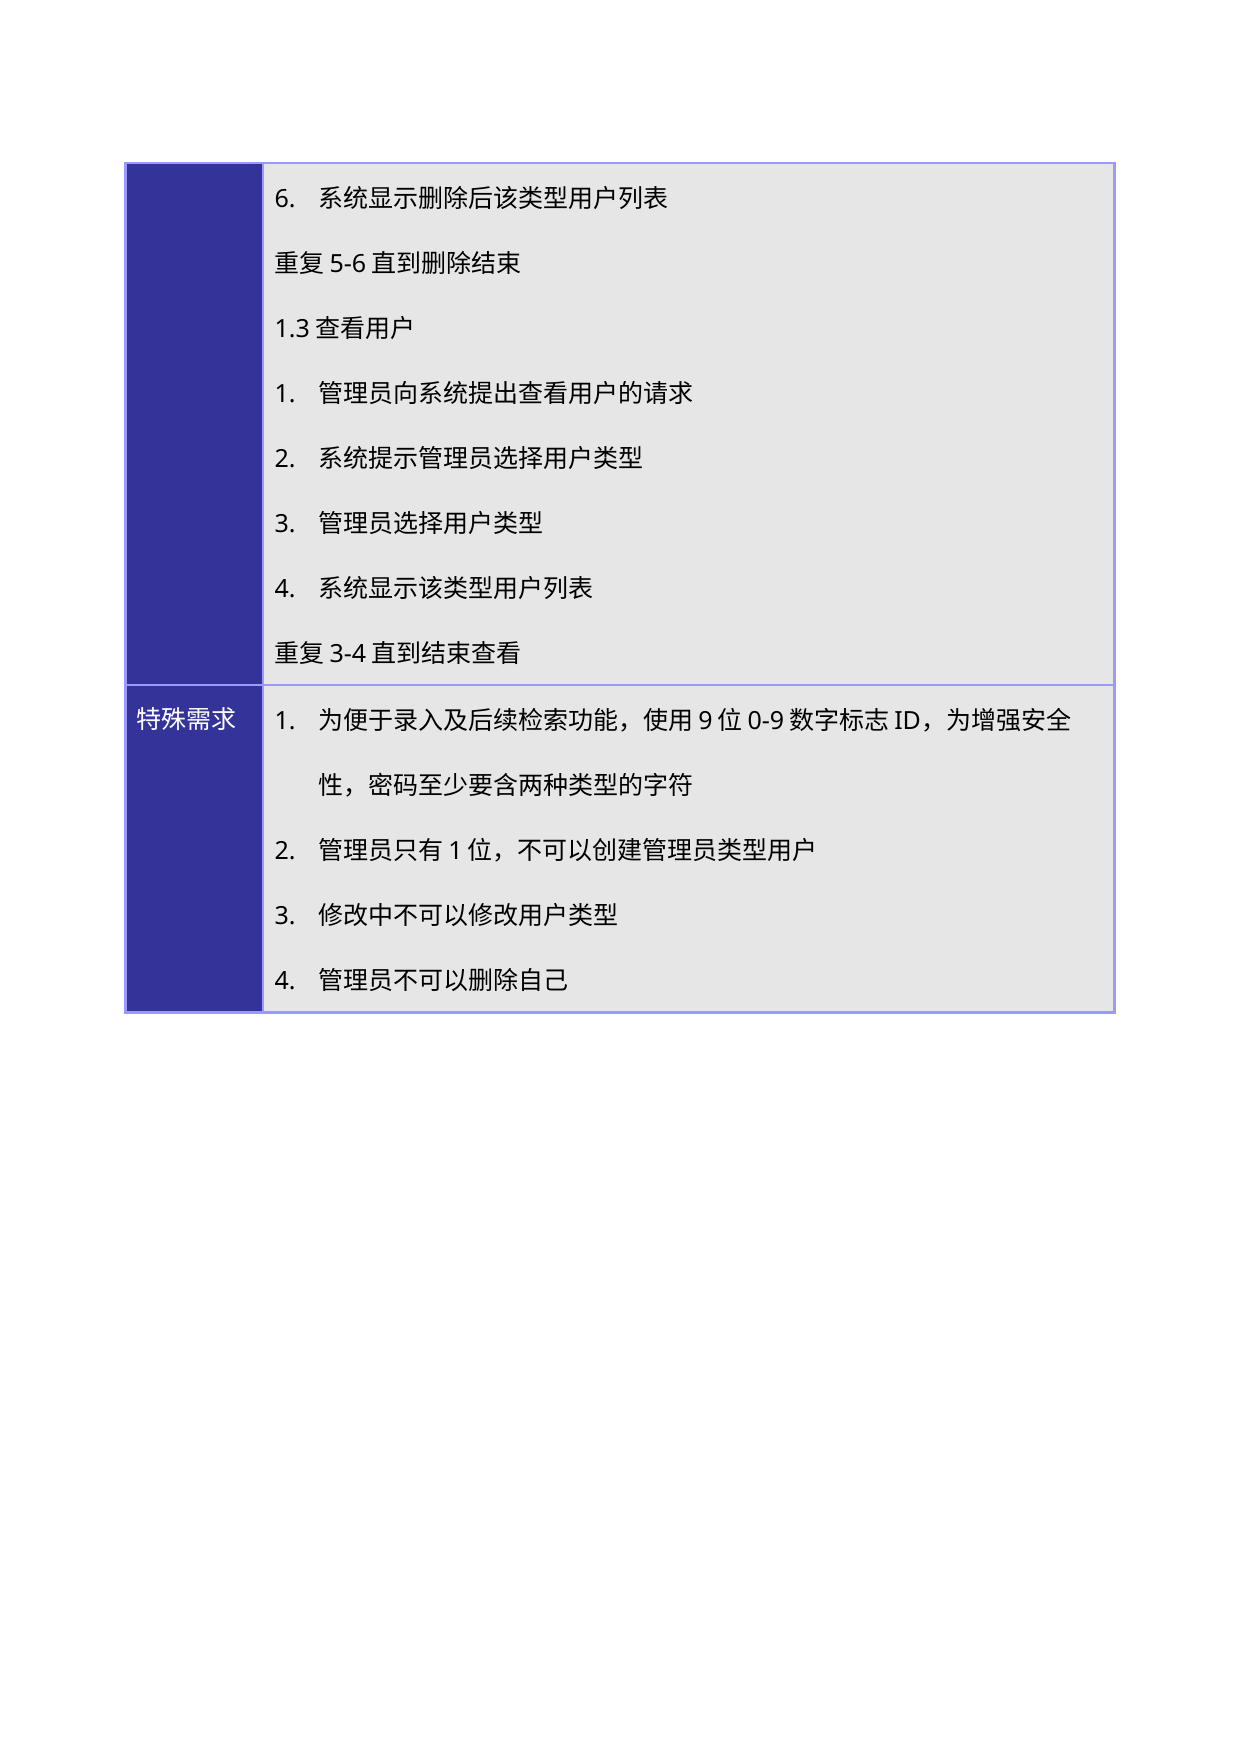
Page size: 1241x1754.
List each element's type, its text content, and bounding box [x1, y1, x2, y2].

table_cell 特殊需求 [127, 686, 262, 1011]
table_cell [264, 164, 1113, 684]
table_cell 扩展流程 [127, 164, 262, 684]
table_cell 为便于录入及后续检索功能，使用9位0-9数字标志ID，为增强安全性，密码至少要含两种类型的字符 管理员只有1位，不可以创建管理员类型用户 修改中不可以修改用户类型 管理员不可以删除自己 [264, 686, 1113, 1011]
